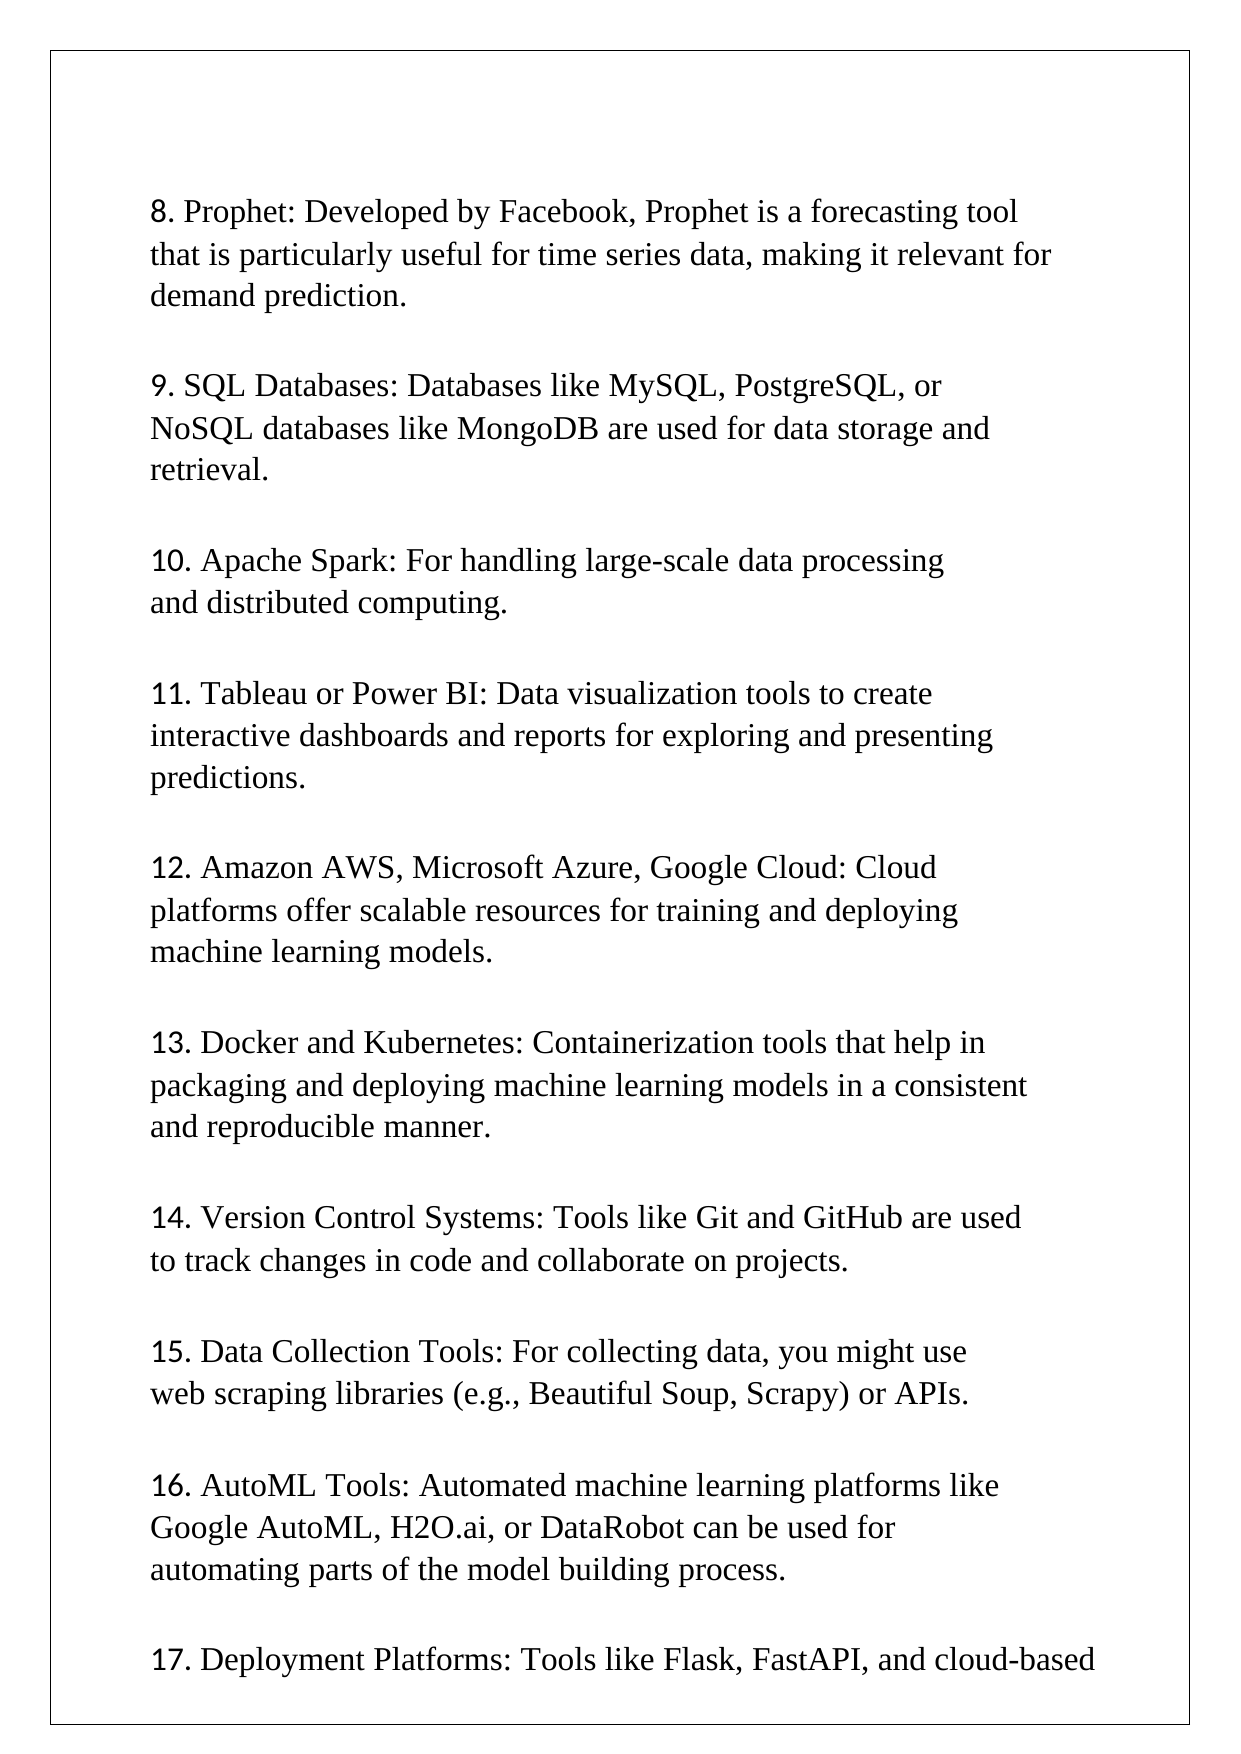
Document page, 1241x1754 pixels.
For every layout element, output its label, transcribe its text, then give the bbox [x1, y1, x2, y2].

list Data Collection Tools: For collecting data, you might use web scraping libraries (e.g., Beautiful Soup, Scrapy) or APIs. [150, 1330, 1025, 1412]
list Tableau or Power BI: Data visualization tools to create interactive dashboards and reports for exploring and presenting predictions. [150, 672, 1016, 795]
list Prophet: Developed by Facebook, Prophet is a forecasting tool that is particularly useful for time series data, making it relevant for demand prediction. [150, 190, 1062, 313]
list Apache Spark: For handling large-scale data processing and distributed computing. [150, 539, 1000, 621]
list Amazon AWS, Microsoft Azure, Google Cloud: Cloud platforms offer scalable resources for training and deploying machine learning models. [150, 847, 1070, 970]
list SQL Databases: Databases like MySQL, PostgreSQL, or NoSQL databases like MongoDB are used for data storage and retrieval. [150, 364, 1020, 488]
list Version Control Systems: Tools like Git and GitHub are used to track changes in code and collaborate on projects. [150, 1197, 1041, 1279]
list Docker and Kubernetes: Containerization tools that help in packaging and deploying machine learning models in a consistent and reproducible manner. [150, 1021, 1034, 1145]
list AutoML Tools: Automated machine learning platforms like Google AutoML, H2O.ai, or DataRobot can be used for automating parts of the model building process. [150, 1464, 1047, 1587]
list Deployment Platforms: Tools like Flask, FastAPI, and cloud-based [150, 1638, 1126, 1679]
